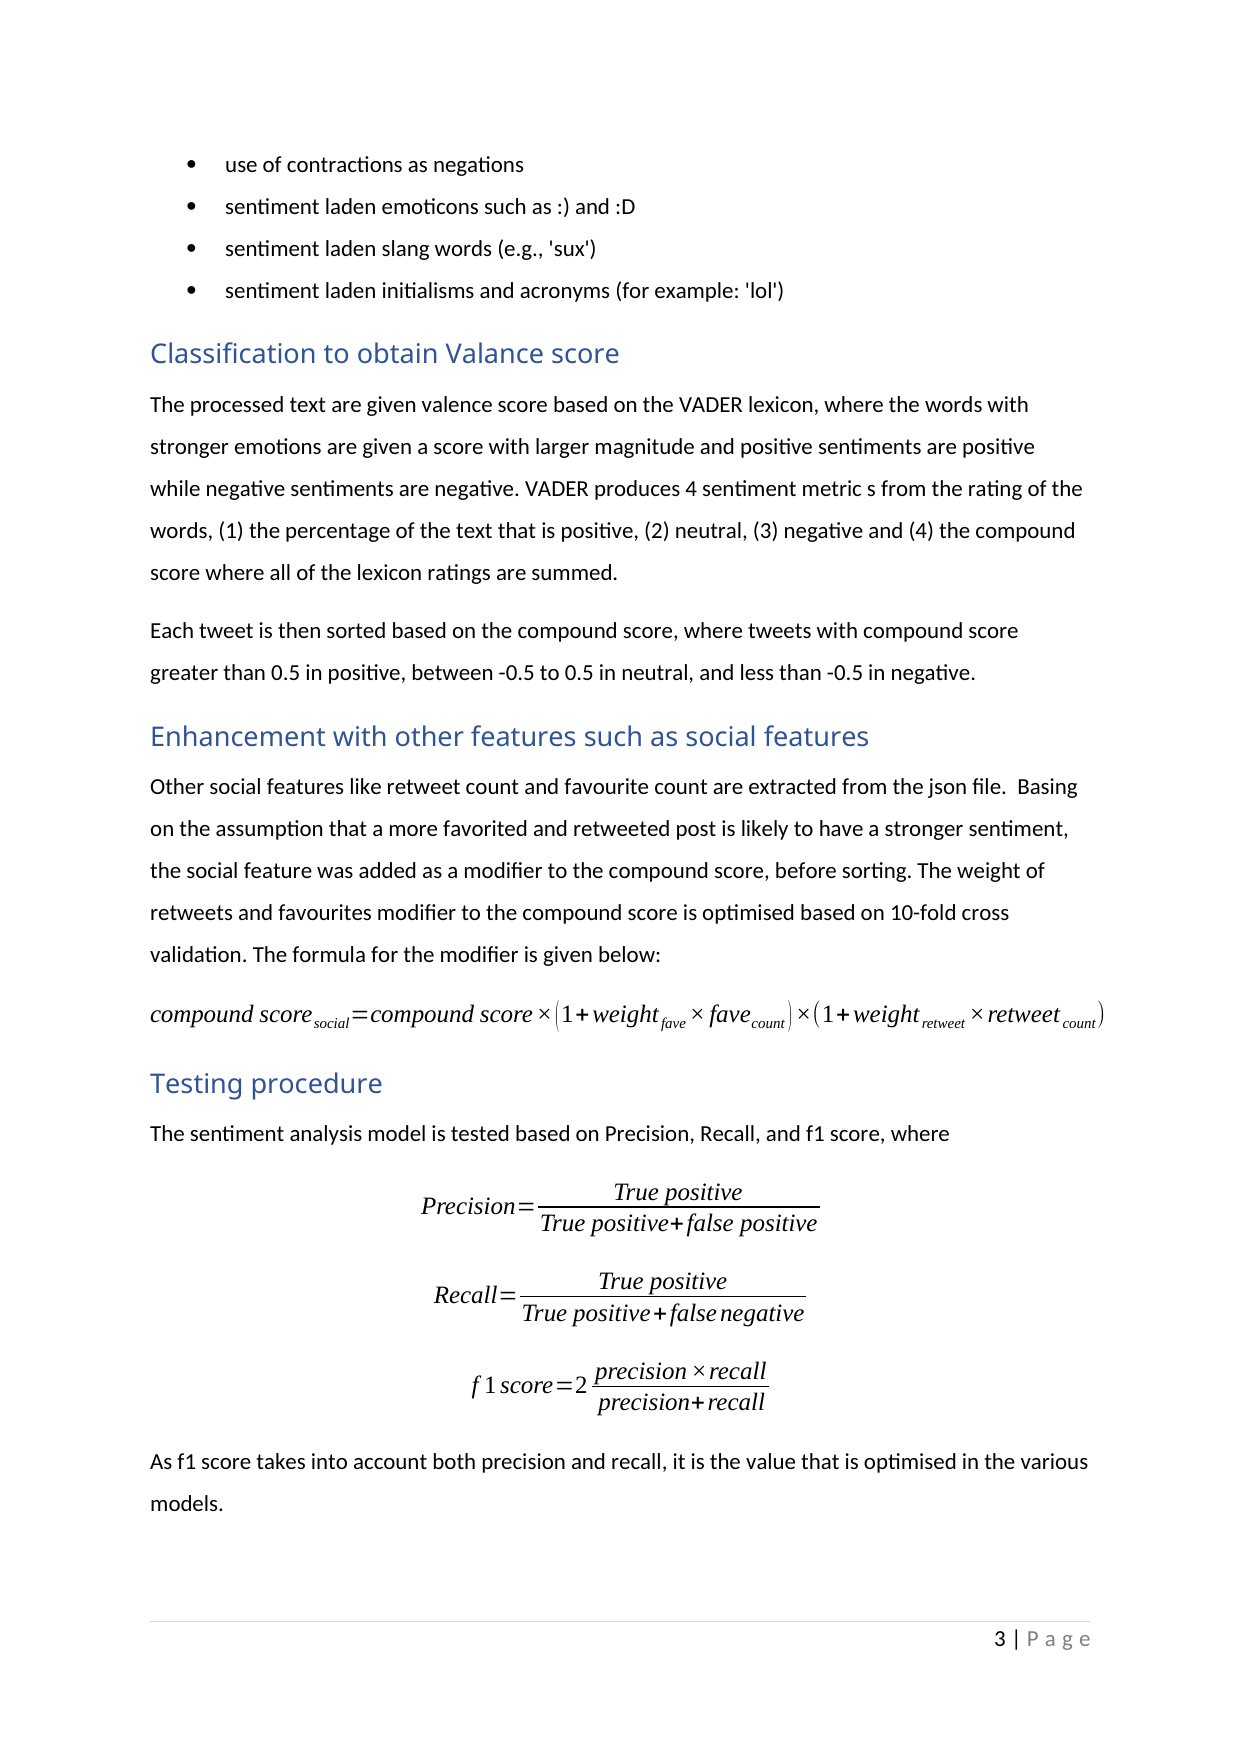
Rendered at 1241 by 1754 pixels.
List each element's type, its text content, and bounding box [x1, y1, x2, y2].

text The sentiment analysis model is tested based on Precision, Recall, and f1 score, where [150, 1119, 1090, 1148]
list sentiment laden initialisms and acronyms (for example: 'lol') [187, 276, 1090, 304]
subtitle Classification to obtain Valance score [150, 334, 1090, 371]
text Each tweet is then sorted based on the compound score, where tweets with compound score greater than 0.5 in positive, between -0.5 to 0.5 in neutral, and less than -0.5 in negative. [150, 616, 1090, 686]
list sentiment laden emoticons such as :) and :D [187, 192, 1090, 220]
subtitle Enhancement with other features such as social features [150, 717, 1090, 754]
list sentiment laden slang words (e.g., 'sux') [187, 234, 1090, 262]
list use of contractions as negations [187, 150, 1090, 178]
subtitle Testing procedure [150, 1064, 1090, 1101]
text As f1 score takes into account both precision and recall, it is the value that is optimised in the various models. [150, 1447, 1090, 1517]
text Other social features like retweet count and favourite count are extracted from the json file. Basing on the assumption that a more favorited and retweeted post is likely to have a stronger sentiment, the social feature was added as a modifier to the compound score, before sorting. The weight of retweets and favourites modifier to the compound score is optimised based on 10-fold cross validation. The formula for the modifier is given below: [150, 772, 1090, 968]
text The processed text are given valence score based on the VADER lexicon, where the words with stronger emotions are given a score with larger magnitude and positive sentiments are positive while negative sentiments are negative. VADER produces 4 sentiment metric s from the rating of the words, (1) the percentage of the text that is positive, (2) neutral, (3) negative and (4) the compound score where all of the lexicon ratings are summed. [150, 390, 1090, 586]
